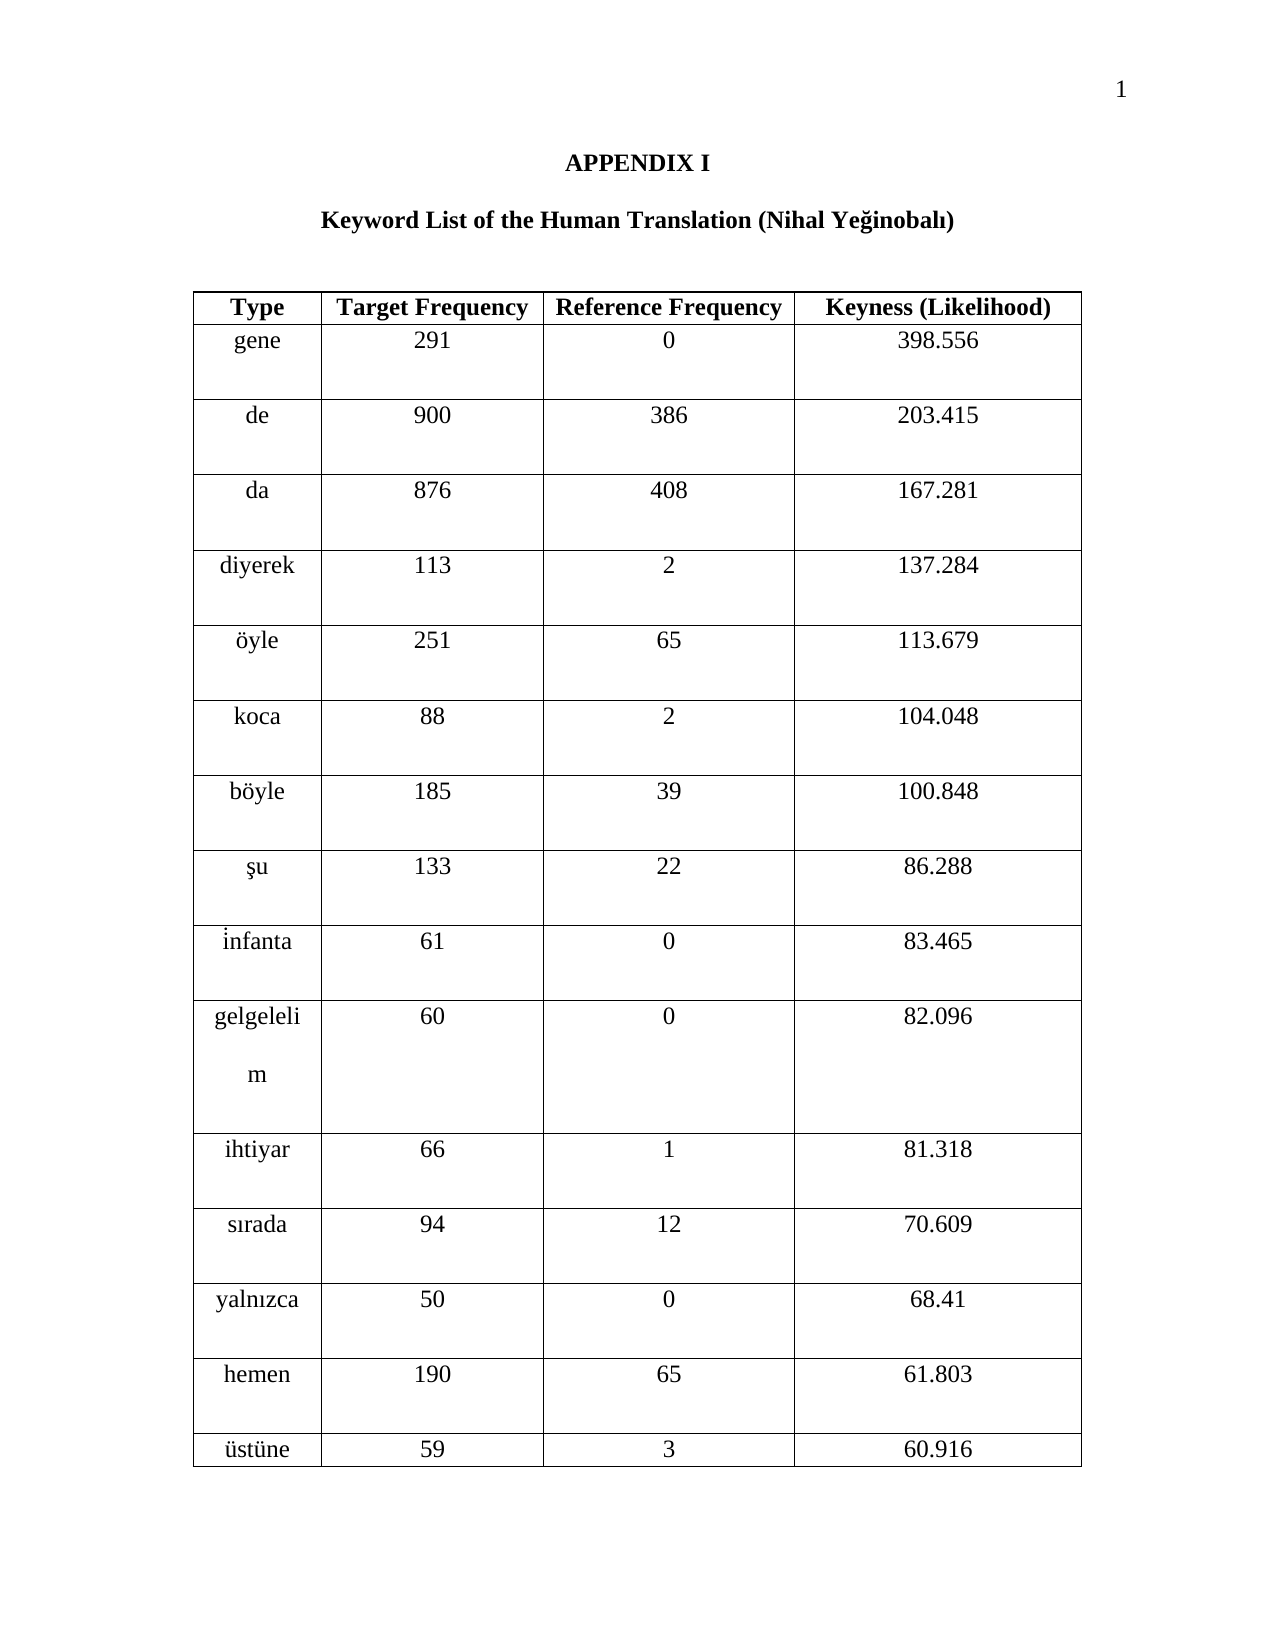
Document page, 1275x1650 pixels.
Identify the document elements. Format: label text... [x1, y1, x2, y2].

table_cell 2 [544, 551, 794, 624]
table_cell 408 [544, 475, 794, 549]
table_cell 291 [322, 325, 543, 399]
table_cell 0 [544, 325, 794, 399]
table_cell 113 [322, 551, 543, 624]
table_cell 12 [544, 1209, 794, 1283]
table_cell 137.284 [795, 551, 1081, 624]
table_cell 113.679 [795, 626, 1081, 700]
table_header Type [194, 293, 321, 324]
table_cell 100.848 [795, 776, 1081, 850]
table_cell 39 [544, 776, 794, 850]
table_cell 185 [322, 776, 543, 850]
table_cell 398.556 [795, 325, 1081, 399]
table_cell 203.415 [795, 400, 1081, 474]
table_cell 60.916 [795, 1434, 1081, 1466]
table_cell 66 [322, 1134, 543, 1208]
table_cell 133 [322, 851, 543, 925]
table_cell 61.803 [795, 1359, 1081, 1433]
table_cell 0 [544, 1001, 794, 1133]
table_cell 900 [322, 400, 543, 474]
table_cell sırada [194, 1209, 321, 1283]
table_cell 68.41 [795, 1284, 1081, 1358]
table_cell de [194, 400, 321, 474]
text Keyword List of the Human Translation (Nihal Yeğinobalı) [148, 205, 1127, 234]
table_cell 70.609 [795, 1209, 1081, 1283]
table_cell 386 [544, 400, 794, 474]
table_cell 81.318 [795, 1134, 1081, 1208]
table_cell 61 [322, 926, 543, 1000]
text APPENDIX I [148, 148, 1127, 176]
table_cell 2 [544, 701, 794, 775]
table_cell diyerek [194, 551, 321, 624]
table_cell 59 [322, 1434, 543, 1466]
table_cell 88 [322, 701, 543, 775]
table_cell da [194, 475, 321, 549]
table_cell gene [194, 325, 321, 399]
table_cell 82.096 [795, 1001, 1081, 1133]
table_cell ihtiyar [194, 1134, 321, 1208]
table_cell 83.465 [795, 926, 1081, 1000]
table_cell 65 [544, 1359, 794, 1433]
table_cell 1 [544, 1134, 794, 1208]
table_cell 65 [544, 626, 794, 700]
table_cell 190 [322, 1359, 543, 1433]
table_cell üstüne [194, 1434, 321, 1466]
table_cell koca [194, 701, 321, 775]
table_cell 167.281 [795, 475, 1081, 549]
table_cell i̇nfanta [194, 926, 321, 1000]
table_cell 0 [544, 926, 794, 1000]
table_cell hemen [194, 1359, 321, 1433]
table_cell 50 [322, 1284, 543, 1358]
table_header Keyness (Likelihood) [795, 293, 1081, 324]
table_cell 0 [544, 1284, 794, 1358]
table_cell 22 [544, 851, 794, 925]
table_cell öyle [194, 626, 321, 700]
table_cell 60 [322, 1001, 543, 1133]
table_cell 104.048 [795, 701, 1081, 775]
table_header Reference Frequency [544, 293, 794, 324]
table_cell böyle [194, 776, 321, 850]
table_cell 86.288 [795, 851, 1081, 925]
table_cell 94 [322, 1209, 543, 1283]
table_cell 876 [322, 475, 543, 549]
table_cell 251 [322, 626, 543, 700]
table_cell 3 [544, 1434, 794, 1466]
table_cell gelgelelim [194, 1001, 321, 1133]
table_cell yalnızca [194, 1284, 321, 1358]
table_header Target Frequency [322, 293, 543, 324]
table_cell şu [194, 851, 321, 925]
